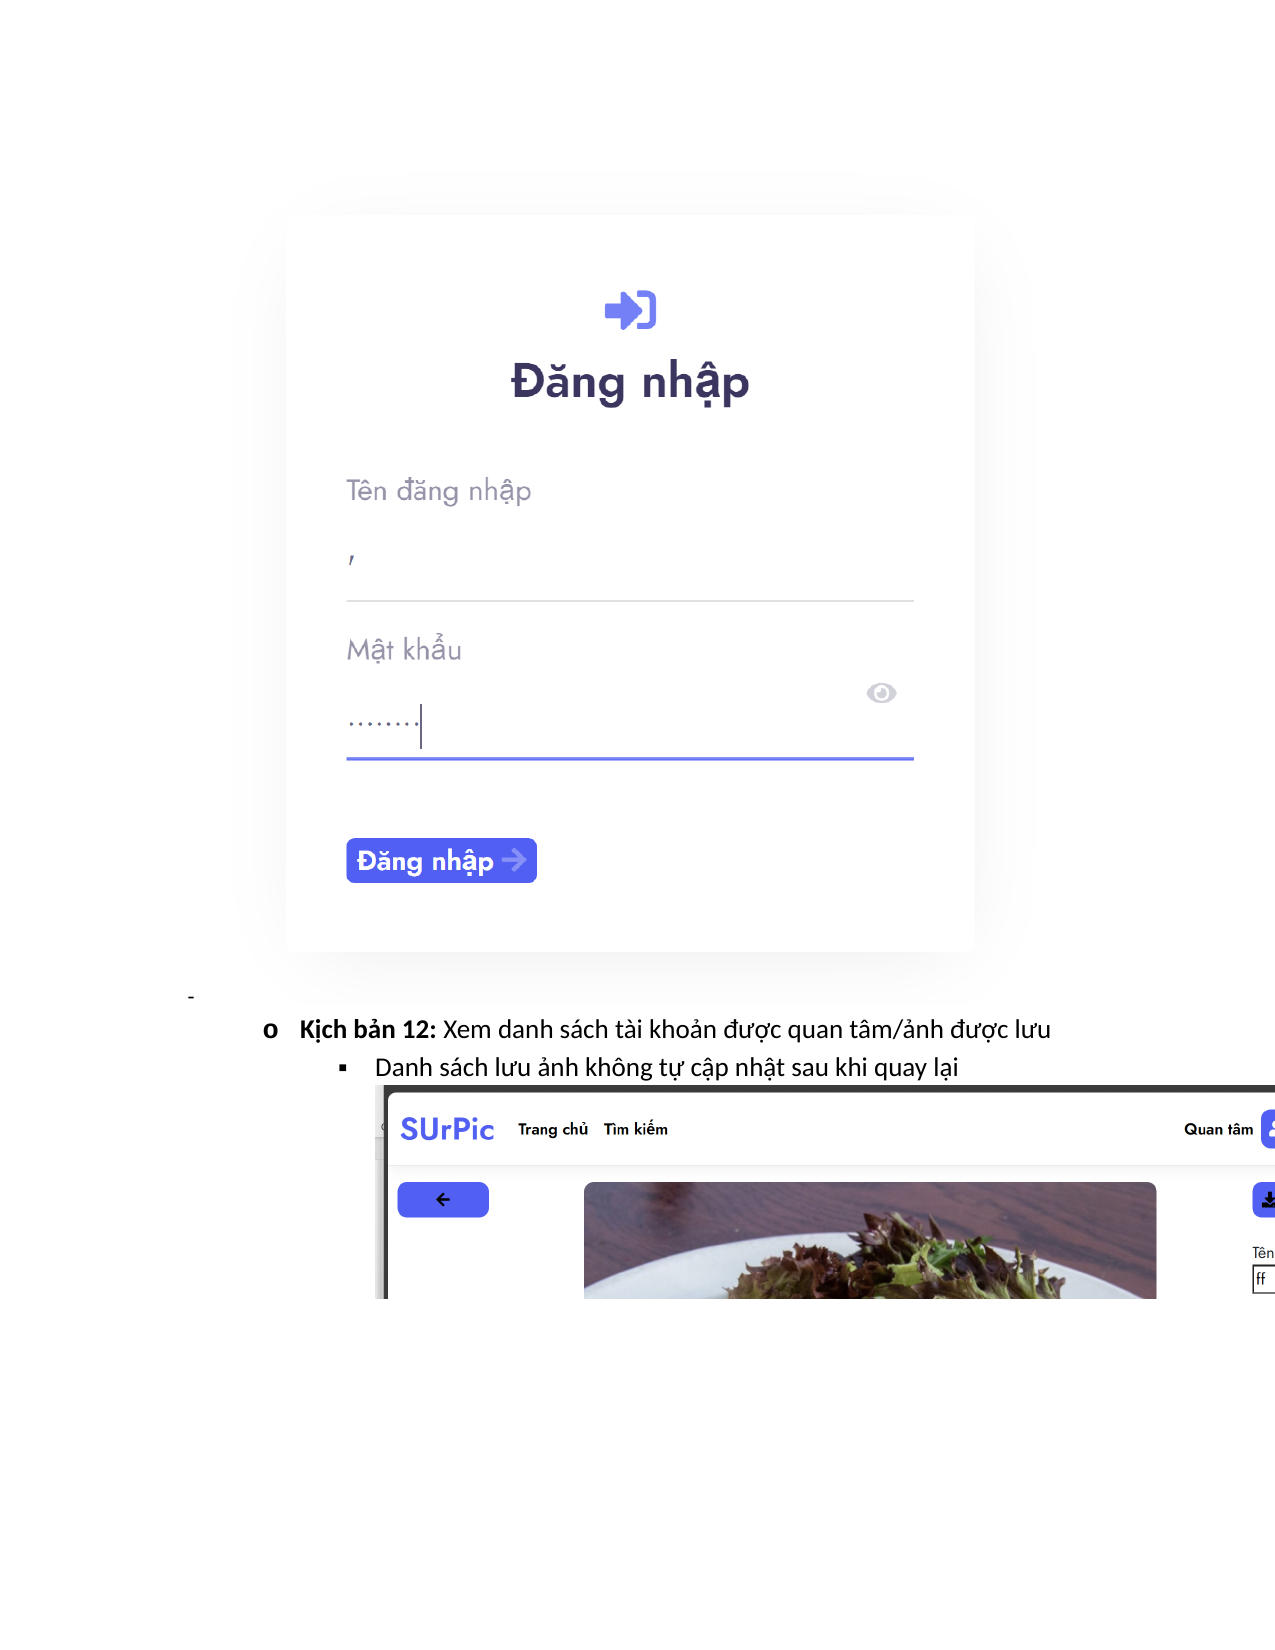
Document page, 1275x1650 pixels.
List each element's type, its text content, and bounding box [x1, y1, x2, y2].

picture [375, 1085, 1275, 1299]
list Danh sách lưu ảnh không tự cập nhật sau khi quay lại [337, 1050, 1125, 1083]
picture [225, 150, 1068, 1005]
list Kịch bản 12: Xem danh sách tài khoản được quan tâm/ảnh được lưu [262, 1013, 1125, 1047]
